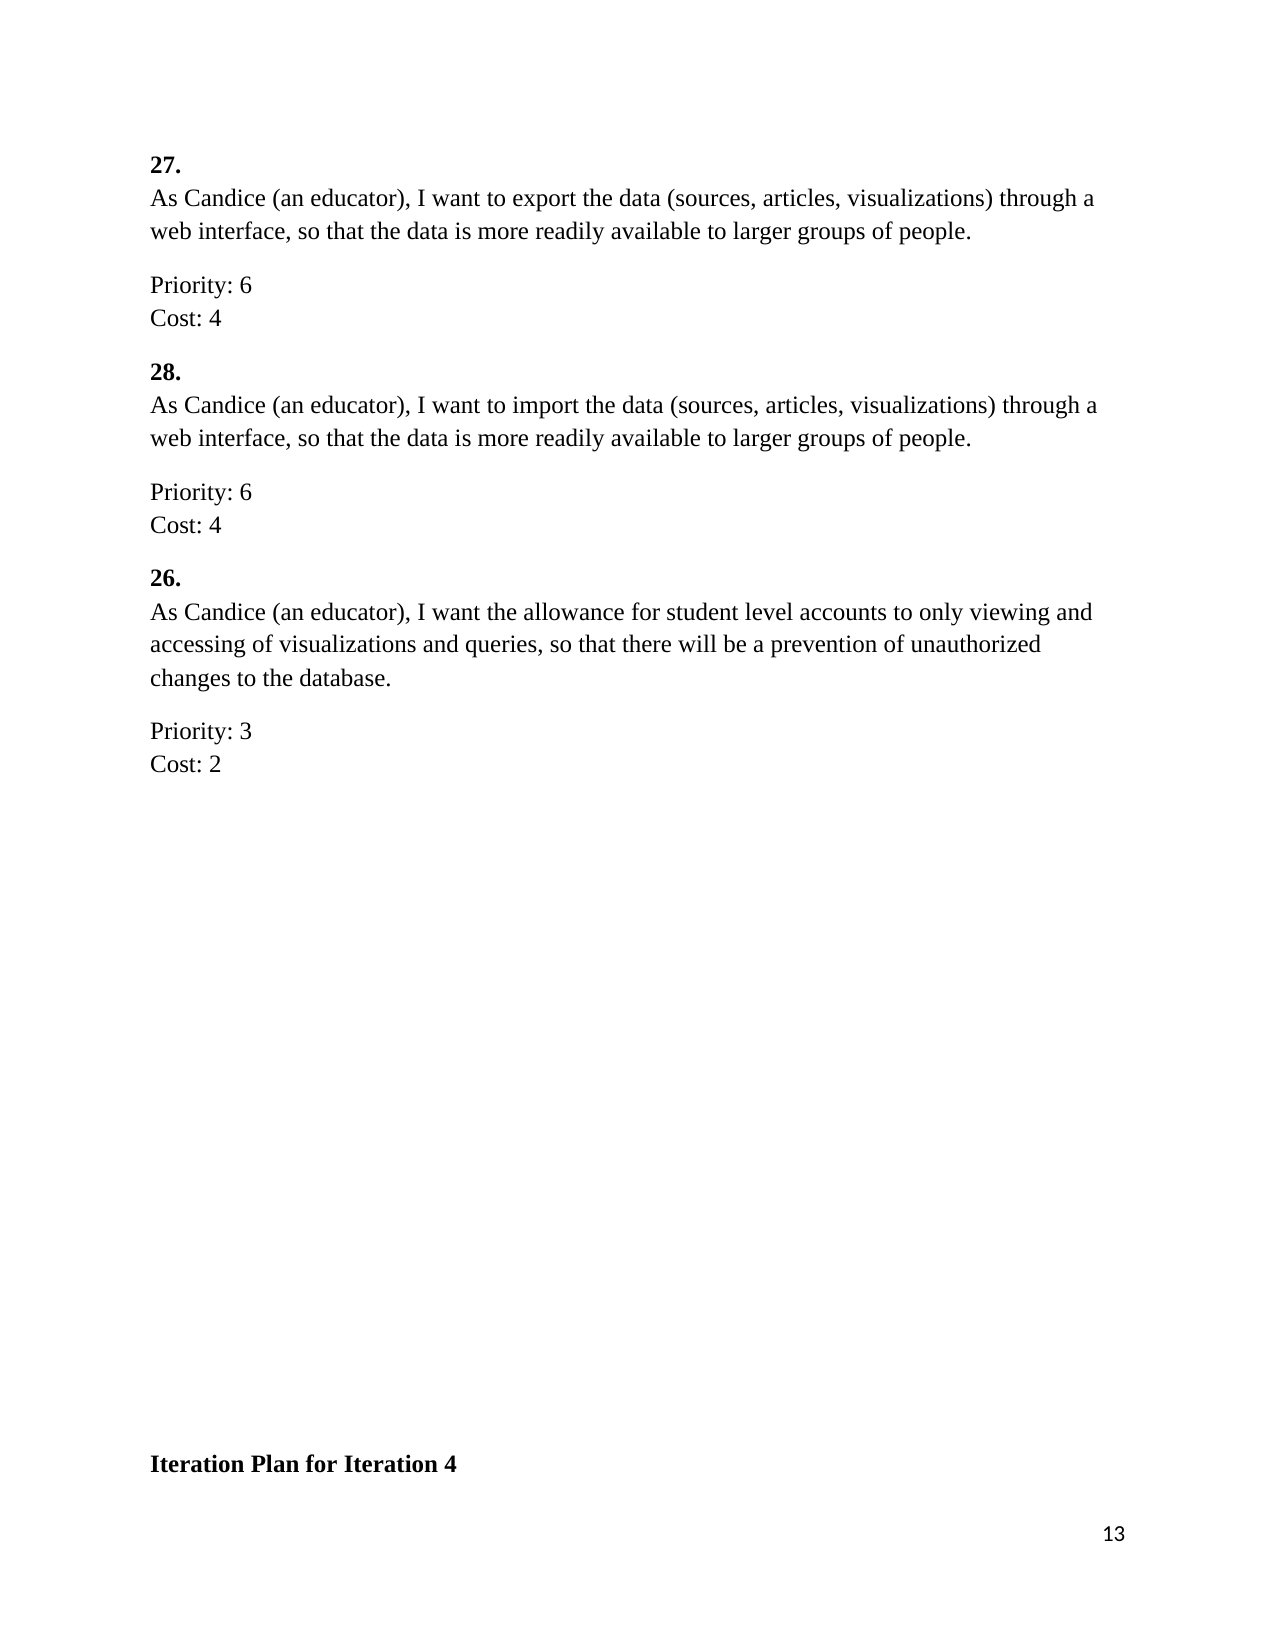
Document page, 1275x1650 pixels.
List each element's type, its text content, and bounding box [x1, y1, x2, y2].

text Priority: 6 Cost: 4 [150, 270, 1125, 332]
text Iteration Plan for Iteration 4 [150, 1449, 1125, 1478]
text Priority: 3 Cost: 2 [150, 716, 1125, 778]
text 27. As Candice (an educator), I want to export the data (sources, articles, visualizations) through a web interface, so that the data is more readily available to larger groups of people. [150, 150, 1125, 245]
text 26. As Candice (an educator), I want the allowance for student level accounts to only viewing and accessing of visualizations and queries, so that there will be a prevention of unauthorized changes to the database. [150, 563, 1125, 691]
text Priority: 6 Cost: 4 [150, 477, 1125, 538]
text 28. As Candice (an educator), I want to import the data (sources, articles, visualizations) through a web interface, so that the data is more readily available to larger groups of people. [150, 357, 1125, 452]
